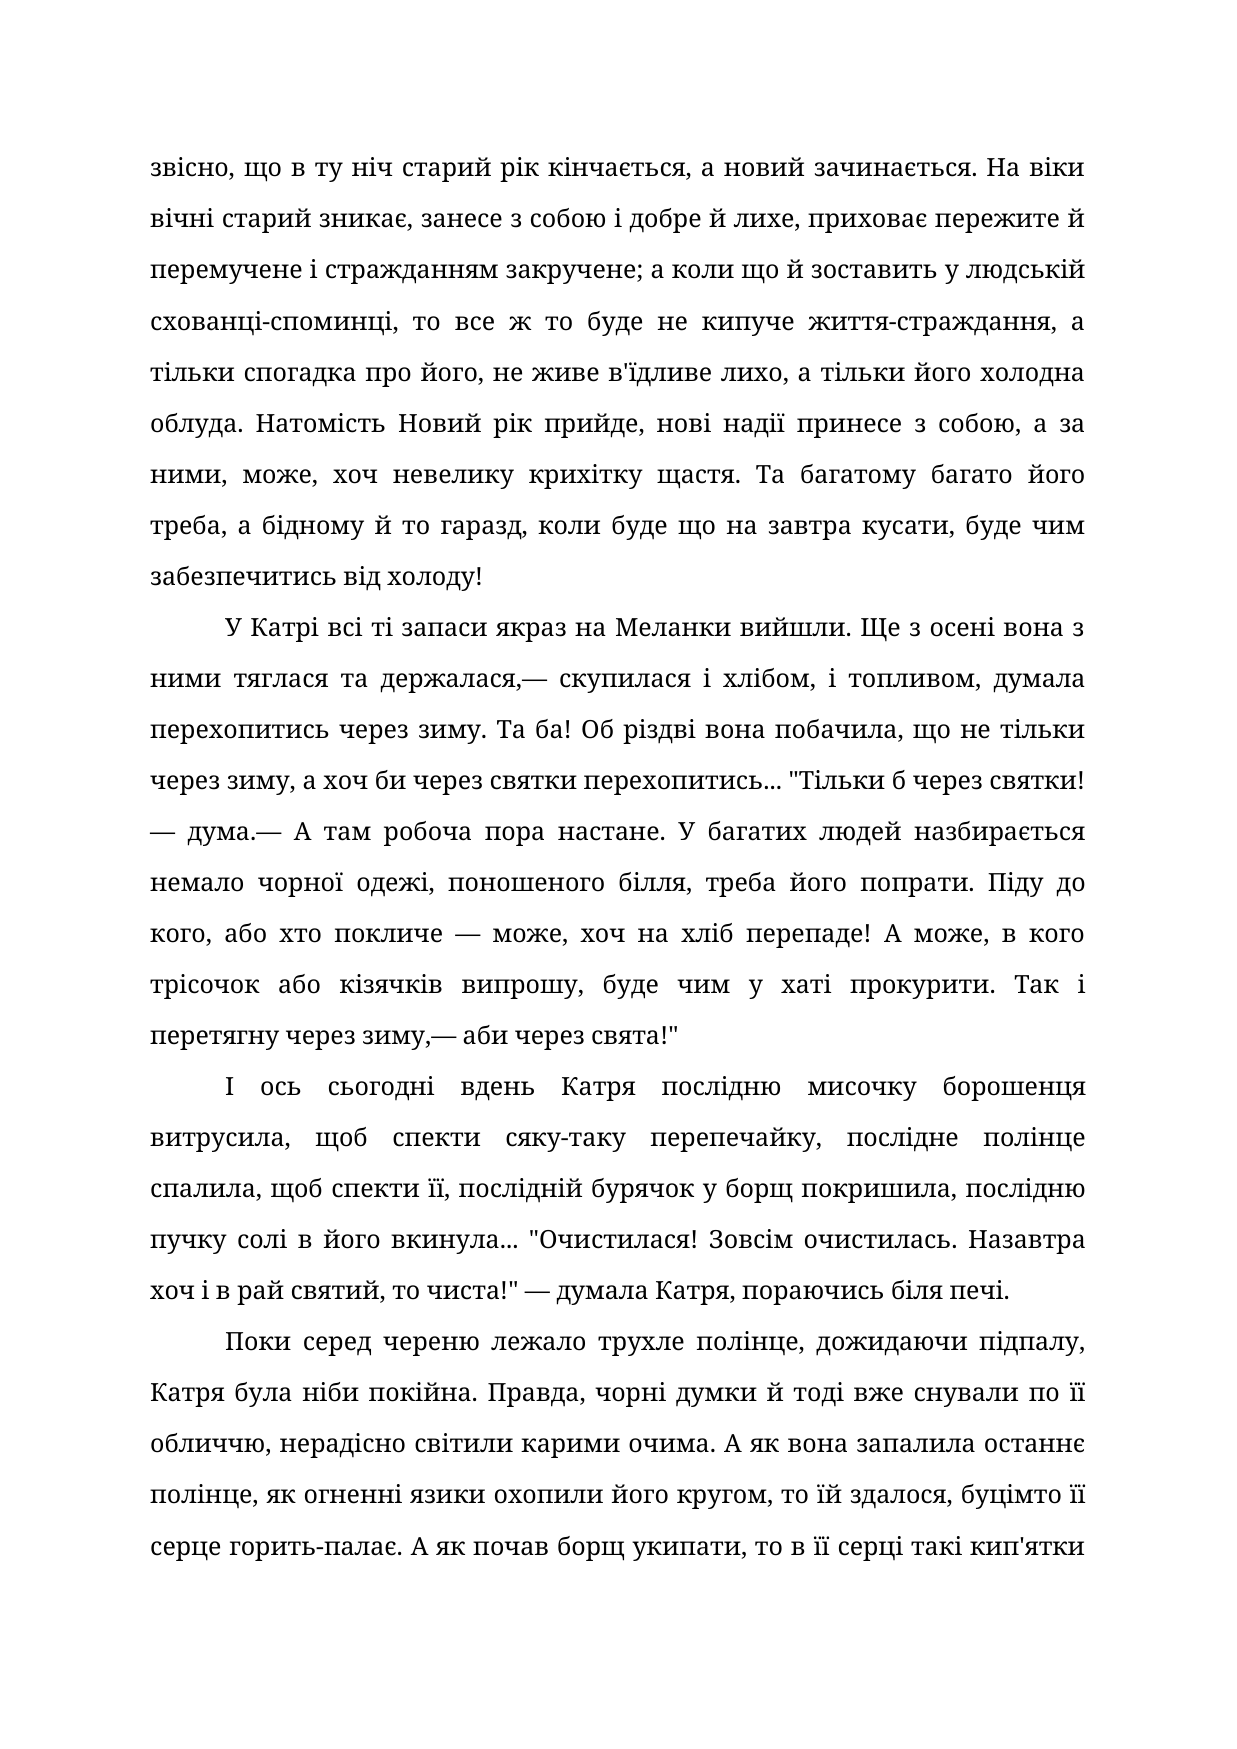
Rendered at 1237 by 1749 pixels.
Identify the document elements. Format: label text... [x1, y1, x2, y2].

text І ось сьогодні вдень Катря послідню мисочку борошенця витрусила, щоб спекти сяку-таку перепечайку, послідне полінце спалила, щоб спекти її, послідній бурячок у борщ покришила, послідню пучку солі в його вкинула... "Очистилася! Зовсім очистилась. Назавтра хоч і в рай святий, то чиста!" — думала Катря, пораючись біля печі. [150, 1069, 1086, 1307]
text У Катрі всі ті запаси якраз на Меланки вийшли. Ще з осені вона з ними тяглася та держалася,— скупилася і хлібом, і топливом, думала перехопитись через зиму. Та ба! Об різдві вона побачила, що не тільки через зиму, а хоч би через святки перехопитись... "Тільки б через святки! — дума.— А там робоча пора настане. У багатих людей назбирається немало чорної одежі, поношеного білля, треба його попрати. Піду до кого, або хто покличе — може, хоч на хліб перепаде! А може, в кого трісочок або кізячків випрошу, буде чим у хаті прокурити. Так і перетягну через зиму,— аби через свята!" [150, 609, 1086, 1052]
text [150, 1324, 1086, 1562]
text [150, 150, 1086, 592]
